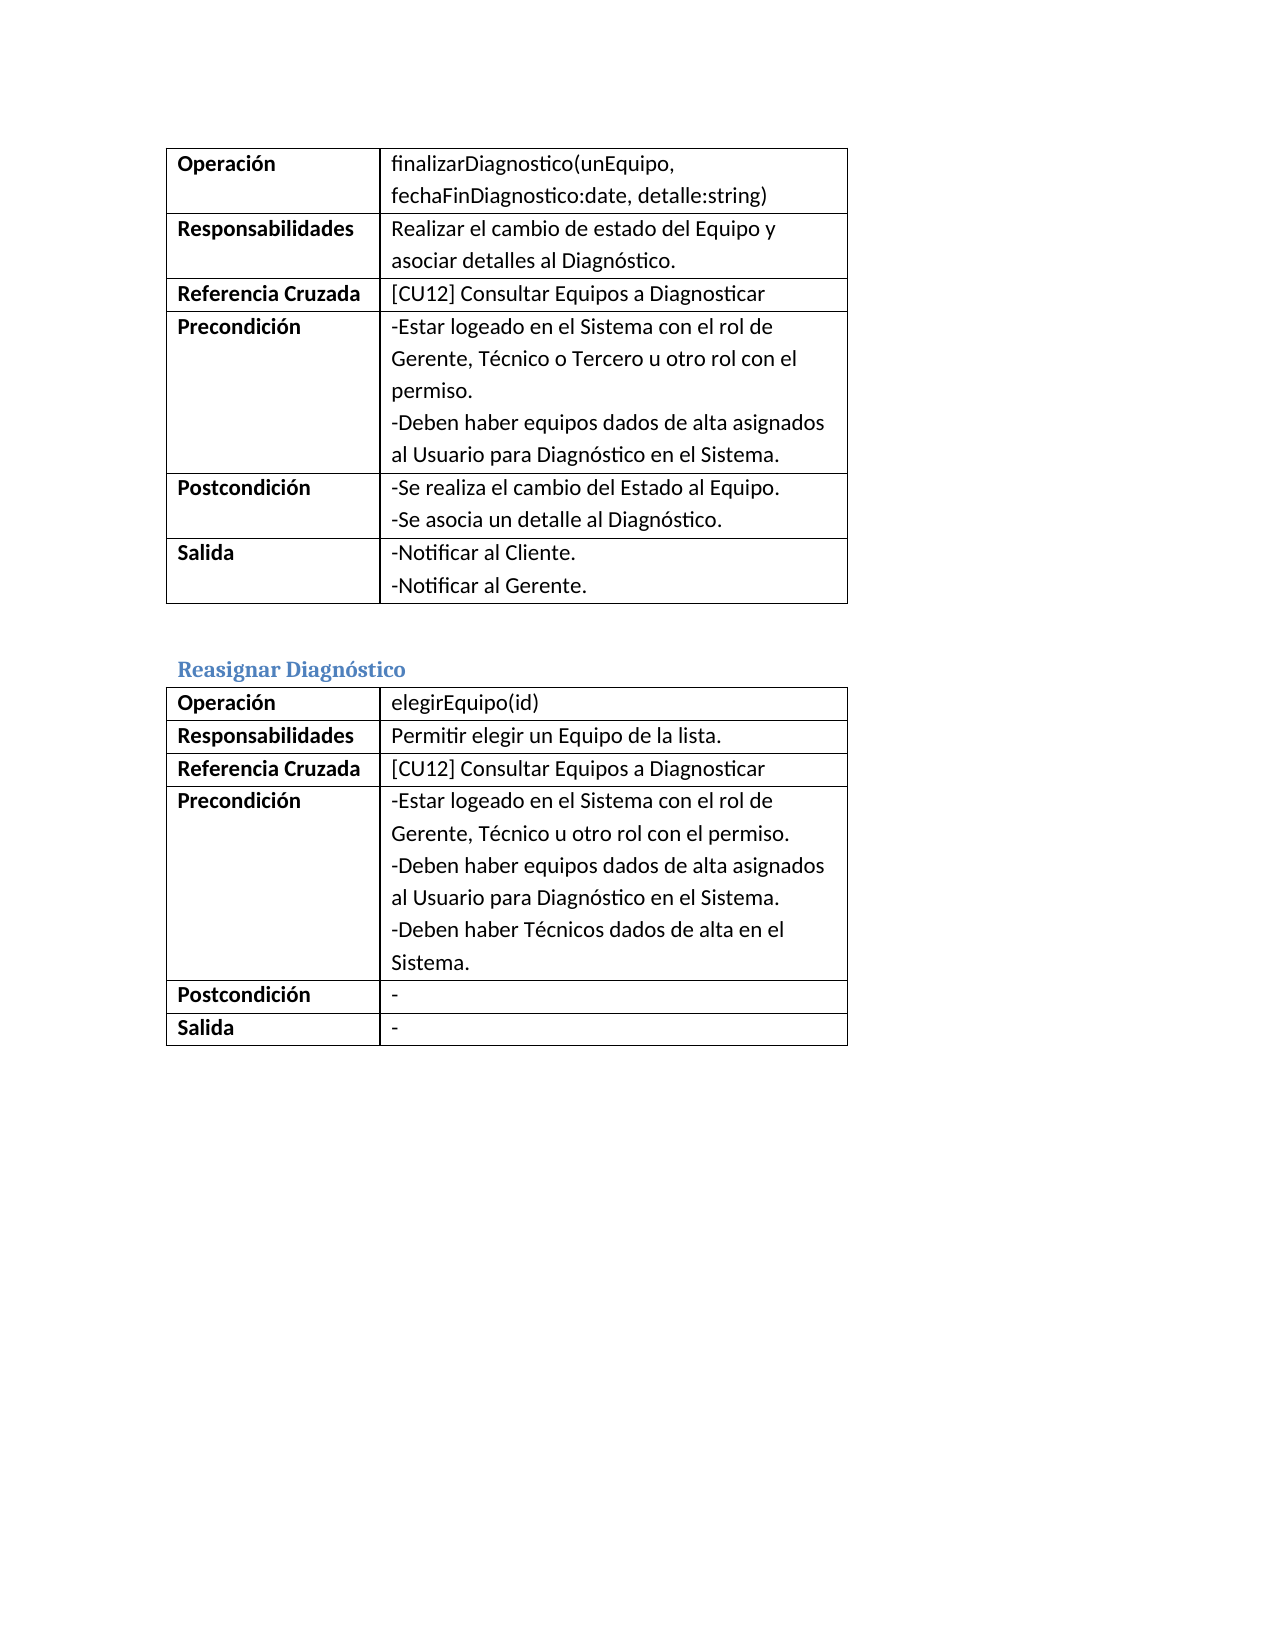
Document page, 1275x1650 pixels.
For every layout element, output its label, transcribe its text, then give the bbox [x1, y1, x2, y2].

table_cell - [381, 981, 847, 1012]
table_cell -Se realiza el cambio del Estado al Equipo. -Se asocia un detalle al Diagnóstico. [381, 474, 847, 537]
table_cell Referencia Cruzada [167, 754, 379, 786]
table_cell Referencia Cruzada [167, 279, 379, 311]
table_cell Responsabilidades [167, 214, 379, 278]
table_cell - [381, 1014, 847, 1045]
subtitle Reasignar Diagnóstico [177, 657, 1098, 683]
table_cell -Estar logeado en el Sistema con el rol de Gerente, Técnico u otro rol con el permiso. -Deben haber equipos dados de alta asignados al Usuario para Diagnóstico en el Sistema. -Deben haber Técnicos dados de alta en el Sistema. [381, 787, 847, 979]
table_cell Postcondición [167, 474, 379, 537]
table_cell [CU12] Consultar Equipos a Diagnosticar [381, 279, 847, 311]
table_cell Realizar el cambio de estado del Equipo y asociar detalles al Diagnóstico. [381, 214, 847, 278]
table_header finalizarDiagnostico(unEquipo, fechaFinDiagnostico:date, detalle:string) [381, 149, 847, 213]
table_header Operación [167, 688, 379, 720]
table_cell Permitir elegir un Equipo de la lista. [381, 721, 847, 753]
table_cell Postcondición [167, 981, 379, 1012]
table_cell Precondición [167, 787, 379, 979]
table_cell Salida [167, 539, 379, 603]
table_cell Responsabilidades [167, 721, 379, 753]
table_header Operación [167, 149, 379, 213]
table_header elegirEquipo(id) [381, 688, 847, 720]
table_cell Salida [167, 1014, 379, 1045]
table_cell -Notificar al Cliente. -Notificar al Gerente. [381, 539, 847, 603]
table_cell Precondición [167, 312, 379, 472]
table_cell [CU12] Consultar Equipos a Diagnosticar [381, 754, 847, 786]
